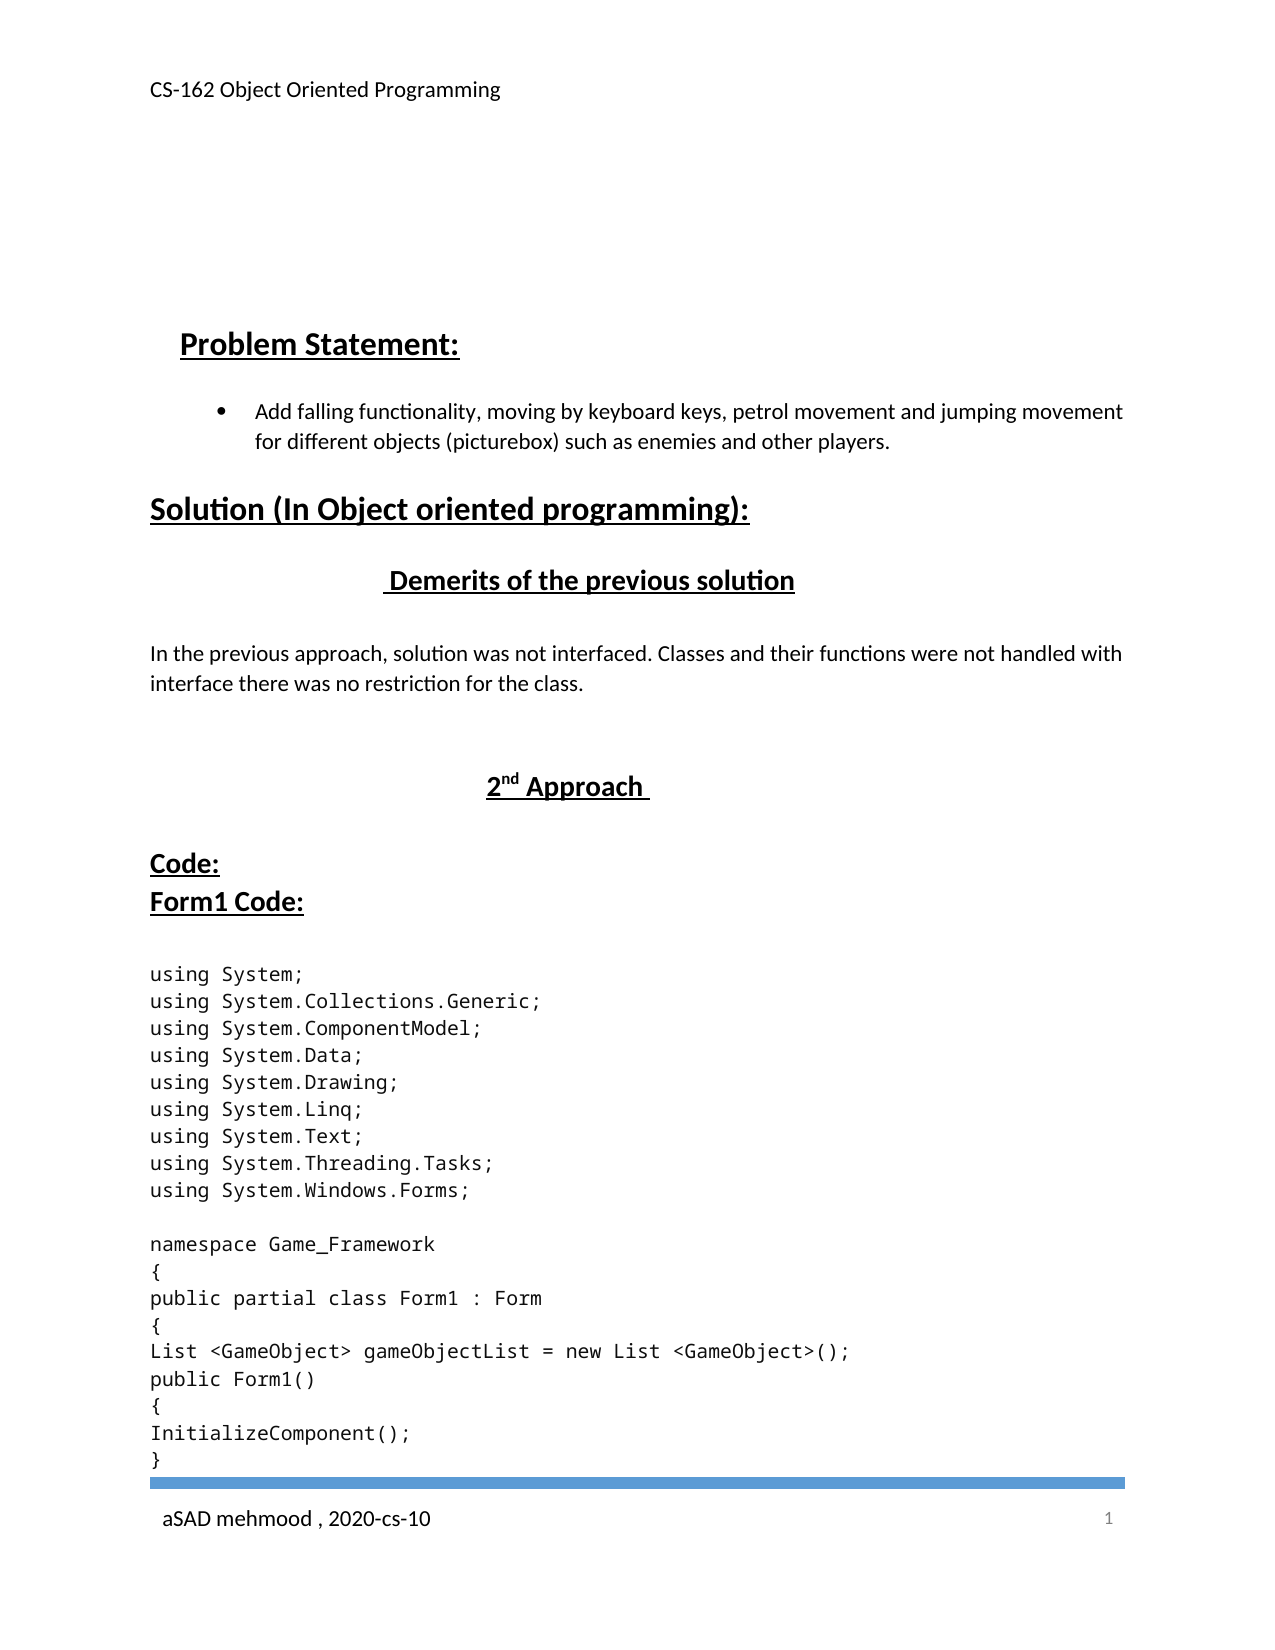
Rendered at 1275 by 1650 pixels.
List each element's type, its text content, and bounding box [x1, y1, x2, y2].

text { [150, 1392, 1125, 1419]
text namespace Game_Framework [150, 1230, 1125, 1257]
text using System; [150, 960, 1125, 987]
text using System.Collections.Generic; [150, 987, 1125, 1014]
text InitializeComponent(); [150, 1419, 1125, 1446]
text Demerits of the previous solution [150, 562, 1125, 598]
text using System.Drawing; [150, 1068, 1125, 1095]
text using System.Windows.Forms; [150, 1176, 1125, 1203]
text using System.Linq; [150, 1095, 1125, 1122]
text public partial class Form1 : Form [150, 1284, 1125, 1311]
text using System.Threading.Tasks; [150, 1149, 1125, 1176]
text public Form1() [150, 1365, 1125, 1392]
text using System.ComponentModel; [150, 1014, 1125, 1041]
text List <GameObject> gameObjectList = new List <GameObject>(); [150, 1338, 1125, 1365]
list Add falling functionality, moving by keyboard keys, petrol movement and jumping movement for different objects (picturebox) such as enemies and other players. [217, 397, 1125, 455]
text } [150, 1446, 1125, 1473]
text 2nd Approach [150, 768, 1125, 803]
text using System.Data; [150, 1041, 1125, 1068]
text In the previous approach, solution was not interfaced. Classes and their functions were not handled with interface there was no restriction for the class. [150, 639, 1125, 697]
text { [150, 1257, 1125, 1284]
text { [150, 1311, 1125, 1338]
text Problem Statement: [180, 323, 1125, 364]
text using System.Text; [150, 1122, 1125, 1149]
text Form1 Code: [150, 883, 1125, 919]
text Code: [150, 845, 1125, 880]
text Solution (In Object oriented programming): [150, 488, 1125, 528]
